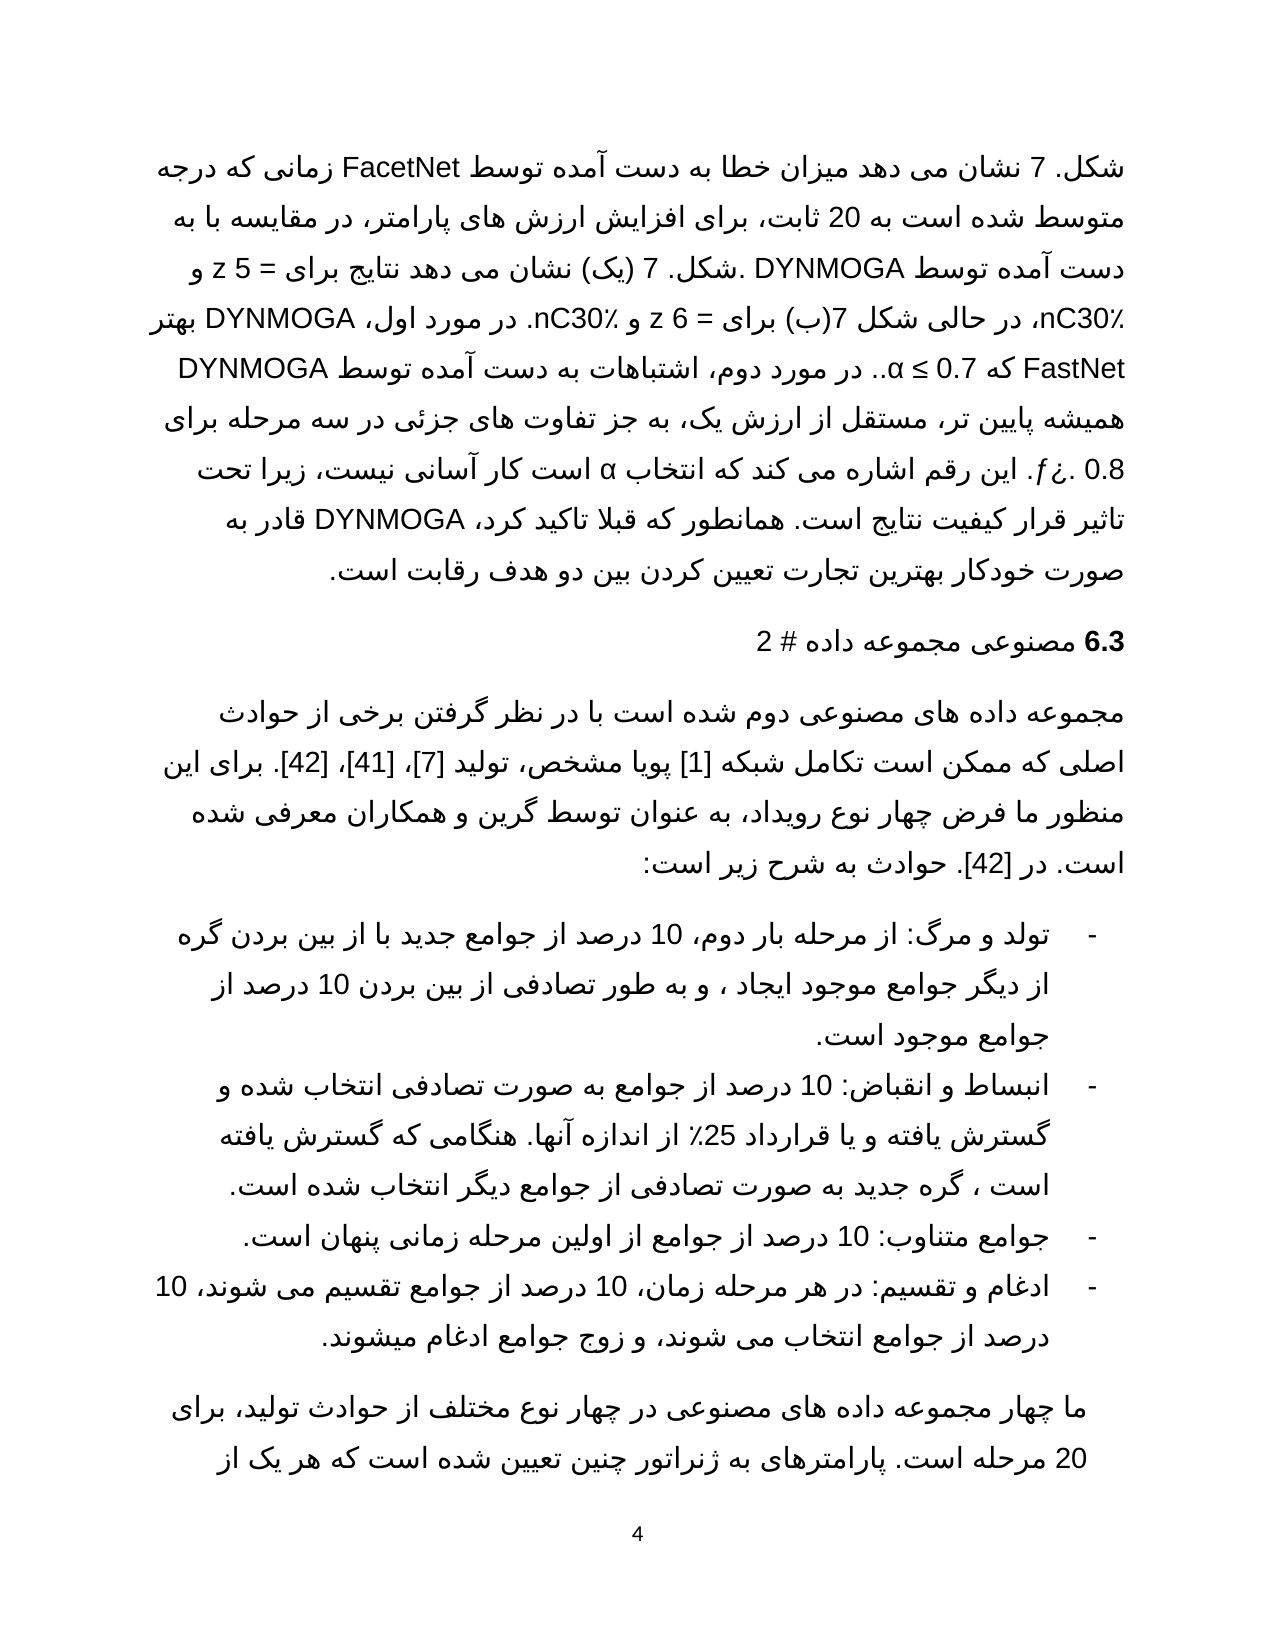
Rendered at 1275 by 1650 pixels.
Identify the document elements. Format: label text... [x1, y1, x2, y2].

list جوامع متناوب: 10 درصد از جوامع از اولین مرحله زمانی پنهان است. [150, 1219, 1087, 1252]
list تولد و مرگ: از مرحله بار دوم، 10 درصد از جوامع جدید با از بین بردن گره از دیگر جوامع موجود ایجاد ، و به طور تصادفی از بین بردن 10 درصد از جوامع موجود است. [150, 917, 1087, 1051]
text شکل. 7 نشان می دهد میزان خطا به دست آمده توسط FacetNet زمانی که درجه متوسط شده است به 20 ثابت، برای افزایش ارزش های پارامتر، در مقایسه با به دست آمده توسط DYNMOGA .شکل. 7 (یک) نشان می دهد نتایج برای = 5 z و nC30٪، در حالی شکل 7(ب) برای = 6 z و nC30٪. در مورد اول، DYNMOGA بهتر FastNet که α ≤ 0.7.. در مورد دوم، اشتباهات به دست آمده توسط DYNMOGA همیشه پایین تر، مستقل از ارزش یک، به جز تفاوت های جزئی در سه مرحله برای ƒ¿. 0.8. این رقم اشاره می کند که انتخاب α است کار آسانی نیست، زیرا تحت تاثیر قرار کیفیت نتایج است. همانطور که قبلا تاکید کرد، DYNMOGA قادر به صورت خودکار بهترین تجارت تعیین کردن بین دو هدف رقابت است. [150, 150, 1125, 586]
list انبساط و انقباض: 10 درصد از جوامع به صورت تصادفی انتخاب شده و گسترش یافته و یا قرارداد 25٪ از اندازه آنها. هنگامی که گسترش یافته است ، گره جدید به صورت تصادفی از جوامع دیگر انتخاب شده است. [150, 1068, 1087, 1202]
list ادغام و تقسیم: در هر مرحله زمان، 10 درصد از جوامع تقسیم می شوند، 10 درصد از جوامع انتخاب می شوند، و زوج جوامع ادغام میشوند. [150, 1269, 1087, 1353]
text مجموعه داده های مصنوعی دوم شده است با در نظر گرفتن برخی از حوادث اصلی که ممکن است تکامل شبکه [1] پویا مشخص، تولید [7]، [41]، [42]. برای این منظور ما فرض چهار نوع رویداد، به عنوان توسط گرین و همکاران معرفی شده است. در [42]. حوادث به شرح زیر است: [150, 695, 1125, 879]
text 6.3 مصنوعی مجموعه داده # 2 [150, 624, 1125, 657]
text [150, 1391, 1087, 1474]
